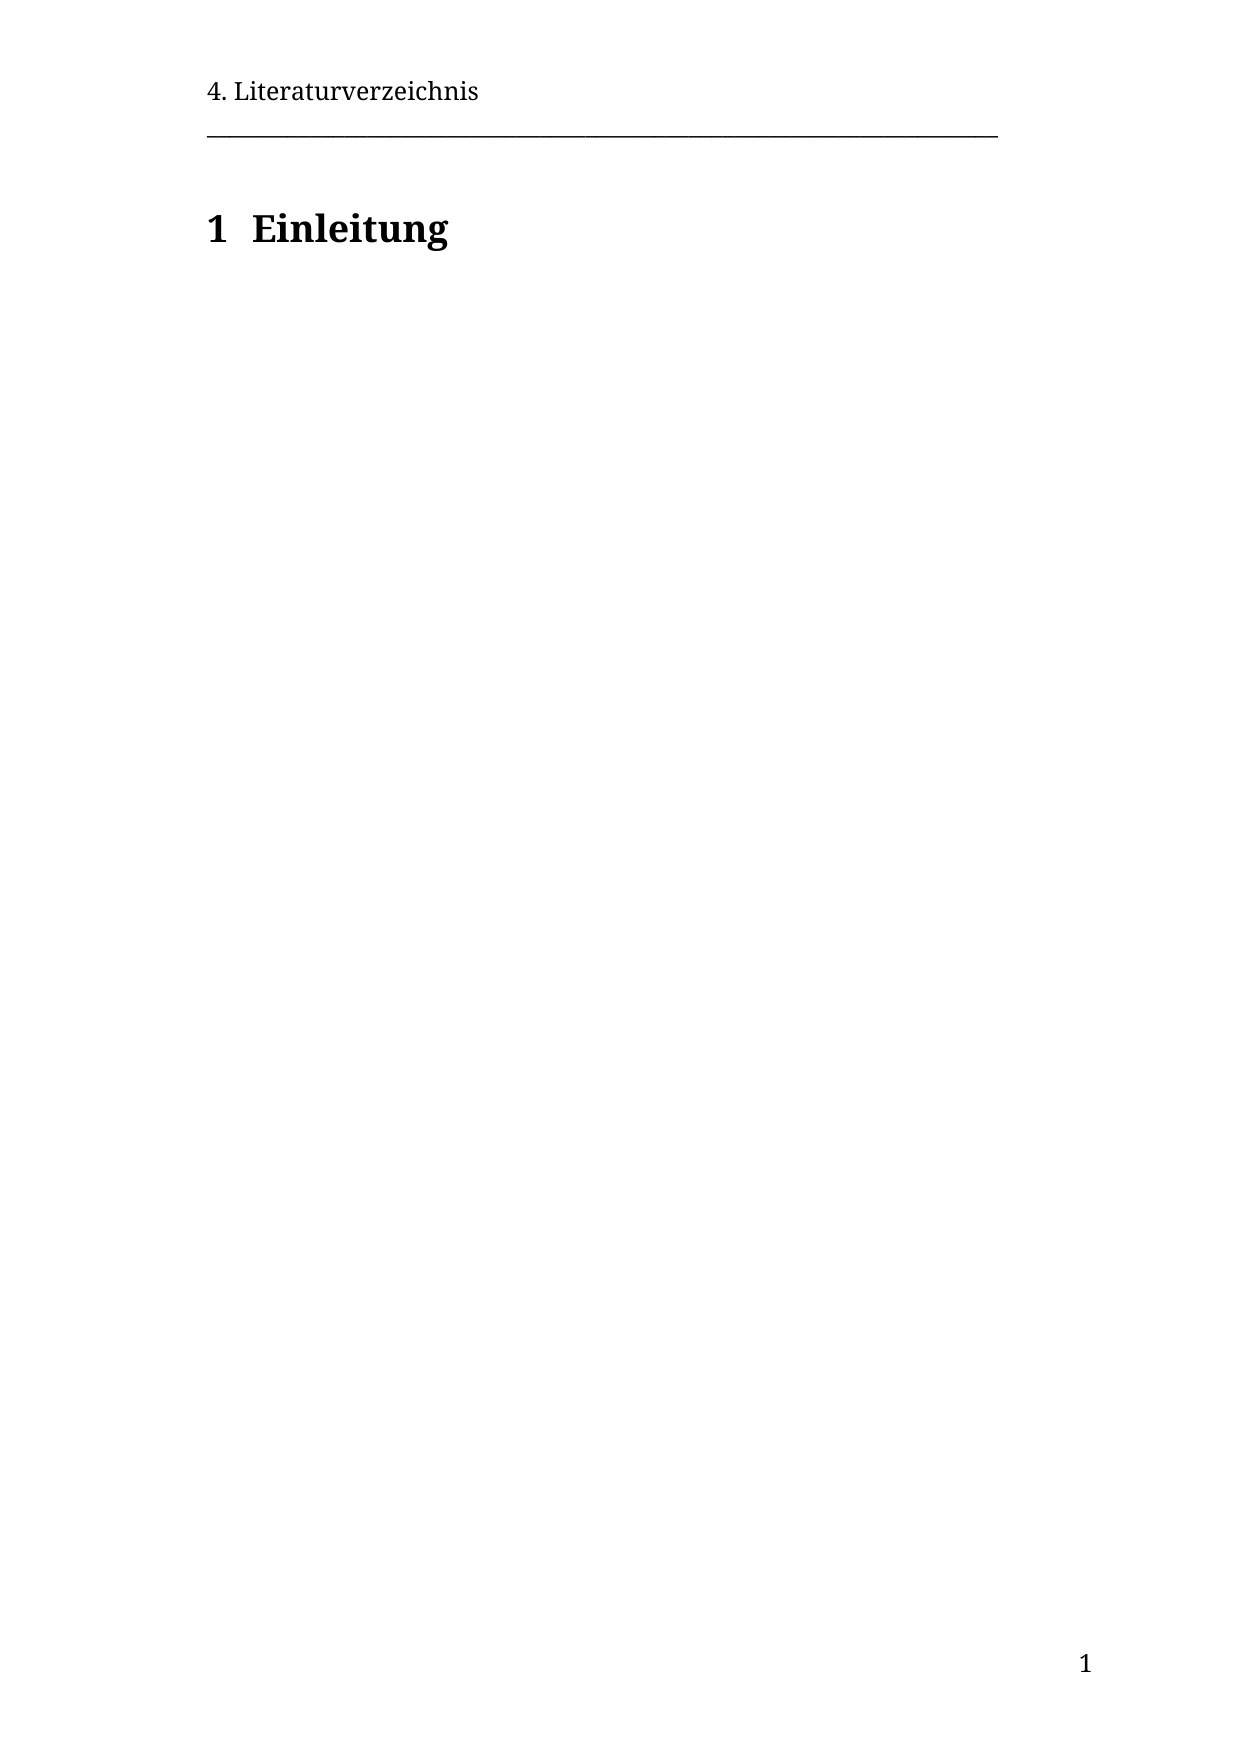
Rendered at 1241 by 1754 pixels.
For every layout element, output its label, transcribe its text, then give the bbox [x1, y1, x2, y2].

subtitle Einleitung [207, 202, 1092, 253]
